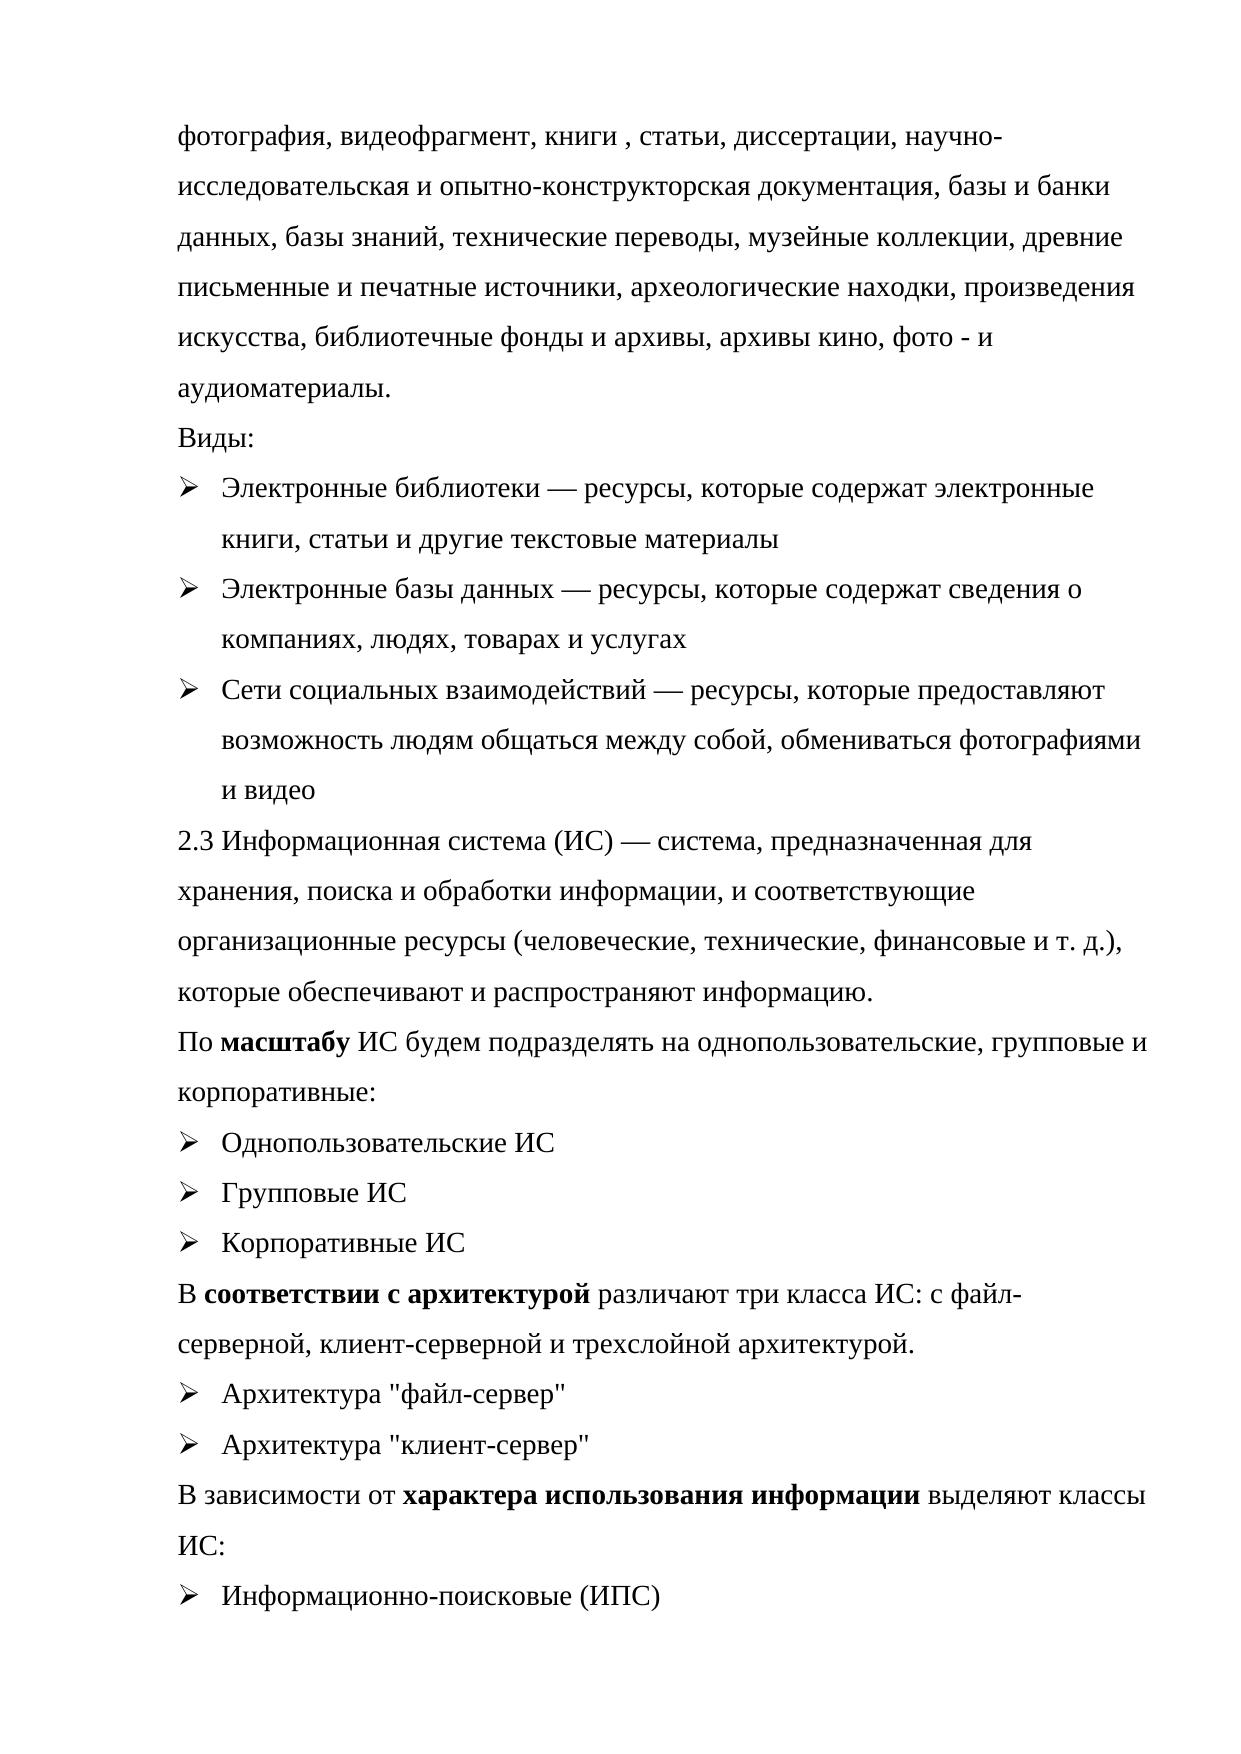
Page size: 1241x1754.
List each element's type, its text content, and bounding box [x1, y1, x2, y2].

list Сети социальных взаимодействий — ресурсы, которые предоставляют возможность людям общаться между собой, обмениваться фотографиями и видео [177, 672, 1152, 806]
list Архитектура "файл-сервер" [177, 1377, 1152, 1410]
list 2.3 Информационная система (ИС) — система, предназначенная для хранения, поиска и обработки информации, и соответствующие организационные ресурсы (человеческие, технические, финансовые и т. д.), которые обеспечивают и распространяют информацию. [177, 823, 1152, 1007]
list Архитектура "клиент-сервер" [177, 1427, 1152, 1461]
list В зависимости от характера использования информации выделяют классы ИС: [177, 1477, 1152, 1561]
list По масштабу ИС будем подразделять на однопользовательские, групповые и корпоративные: [177, 1024, 1152, 1108]
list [177, 118, 1152, 403]
list Электронные библиотеки — ресурсы, которые содержат электронные книги, статьи и другие текстовые материалы [177, 470, 1152, 554]
list Виды: [177, 420, 1152, 453]
list Групповые ИС [177, 1175, 1152, 1209]
list В соответствии с архитектурой различают три класса ИС: с файл-серверной, клиент-серверной и трехслойной архитектурой. [177, 1276, 1152, 1360]
list Информационно-поисковые (ИПС) [177, 1578, 1152, 1612]
list Корпоративные ИС [177, 1226, 1152, 1259]
list Электронные базы данных — ресурсы, которые содержат сведения о компаниях, людях, товарах и услугах [177, 571, 1152, 655]
list Однопользовательские ИС [177, 1125, 1152, 1158]
